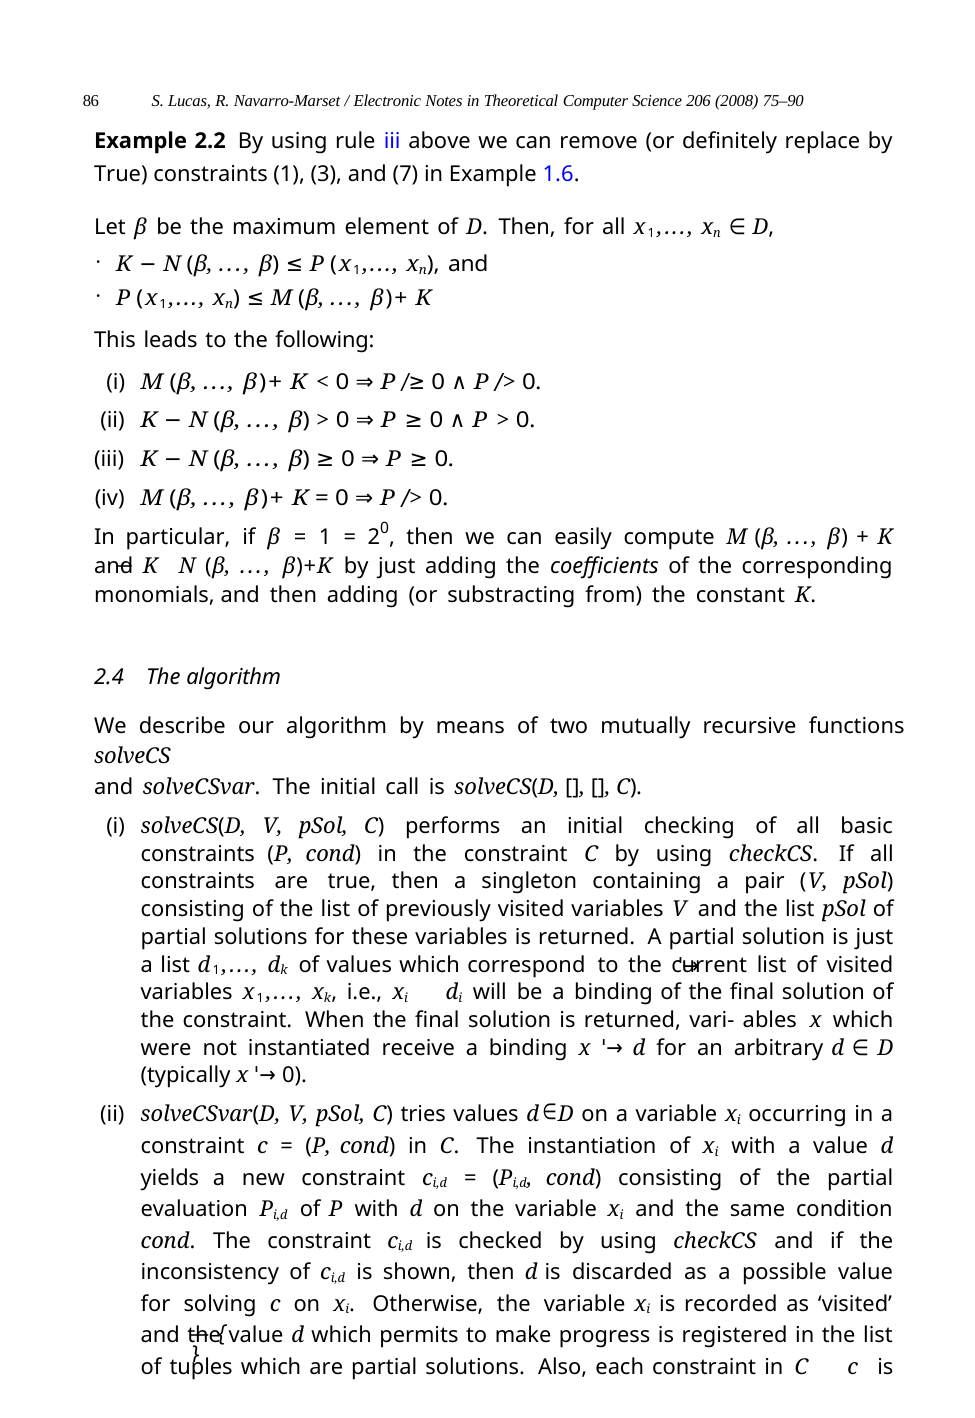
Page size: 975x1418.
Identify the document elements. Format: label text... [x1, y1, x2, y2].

text This leads to the following: [94, 324, 904, 354]
list K − N (β, ..., β) > 0 ⇒ P ≥ 0 ∧ P > 0. [100, 404, 904, 434]
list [100, 1098, 893, 1381]
list K − N (β, ..., β) ≥ 0 ⇒ P ≥ 0. [94, 443, 904, 473]
text Example 2.2 By using rule iii above we can remove (or definitely replace by True) constraints (1), (3), and (7) in Example 1.6. [94, 125, 893, 187]
list K − N (β, ..., β) ≤ P (x1,..., xn), and [95, 248, 904, 278]
list M (β, ..., β)+ K = 0 ⇒ P /> 0. [94, 482, 904, 511]
list M (β, ..., β)+ K < 0 ⇒ P /≥ 0 ∧ P /> 0. [106, 366, 904, 396]
text In particular, if β = 1 = 20, then we can easily compute M (β, ..., β) + K and K N (β, ..., β)+K by just adding the coefficients of the corresponding monomials, and then adding (or substracting from) the constant K. [94, 518, 893, 608]
list solveCS(D, V, pSol, C) performs an initial checking of all basic constraints (P, cond) in the constraint C by using checkCS. If all constraints are true, then a singleton containing a pair (V, pSol) consisting of the list of previously visited variables V and the list pSol of partial solutions for these variables is returned. A partial solution is just a list d1,..., dk of values which correspond to the current list of visited variables x1,..., xk, i.e., xi di will be a binding of the final solution of the constraint. When the final solution is returned, vari- ables x which were not instantiated receive a binding x '→ d for an arbitrary d ∈ D (typically x '→ 0). [106, 811, 893, 1088]
text We describe our algorithm by means of two mutually recursive functions solveCS [94, 710, 904, 770]
list The algorithm [94, 661, 904, 690]
text Let β be the maximum element of D. Then, for all x1,..., xn ∈ D, [94, 211, 904, 241]
text and solveCSvar. The initial call is solveCS(D, [], [], C). [94, 771, 904, 801]
list P (x1,..., xn) ≤ M (β, ..., β)+ K [95, 282, 904, 312]
